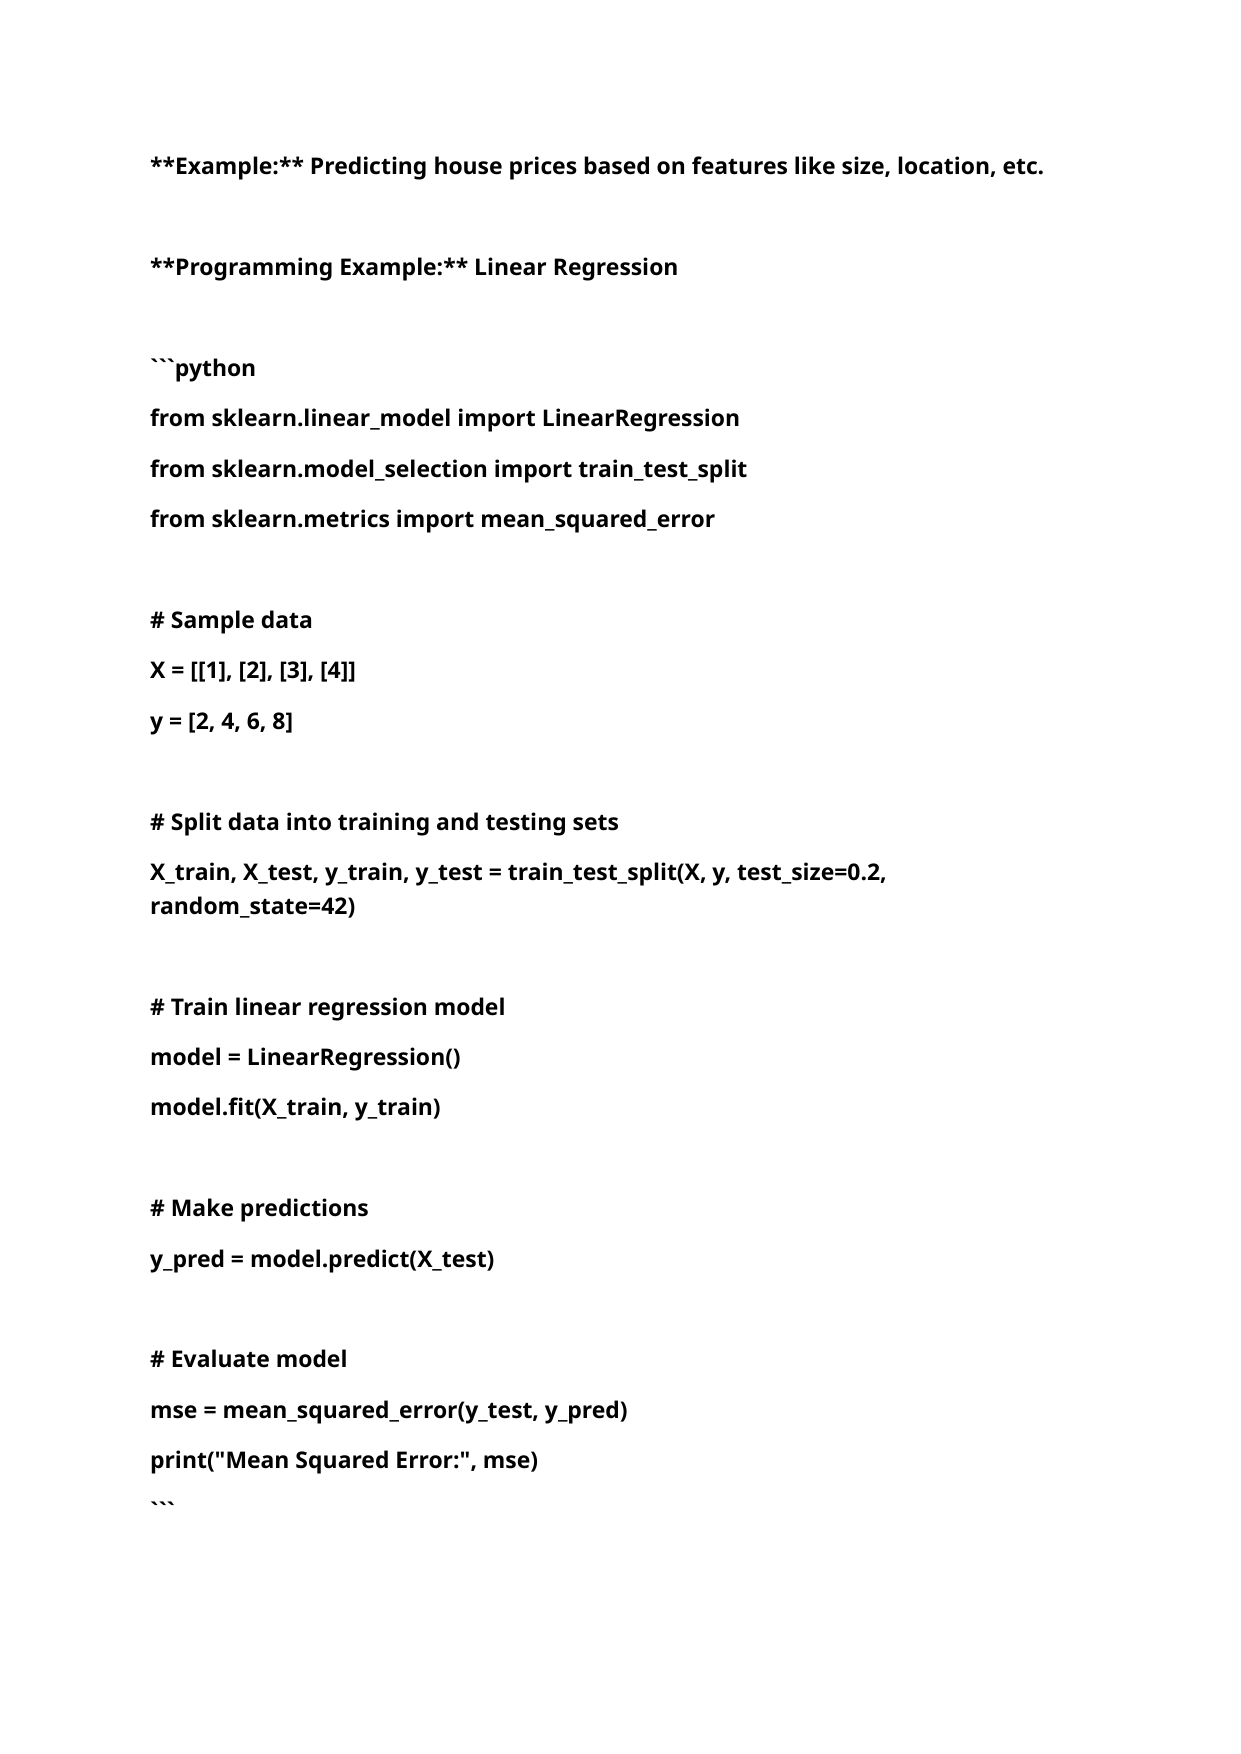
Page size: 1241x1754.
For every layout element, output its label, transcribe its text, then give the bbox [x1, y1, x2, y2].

text # Sample data [150, 604, 1090, 635]
text X_train, X_test, y_train, y_test = train_test_split(X, y, test_size=0.2, random_state=42) [150, 856, 1090, 921]
text X = [[1], [2], [3], [4]] [150, 654, 1090, 685]
text # Make predictions [150, 1192, 1090, 1223]
text from sklearn.metrics import mean_squared_error [150, 503, 1090, 534]
text # Train linear regression model [150, 990, 1090, 1022]
text **Example:** Predicting house prices based on features like size, location, etc. [150, 150, 1090, 181]
text y_pred = model.predict(X_test) [150, 1242, 1090, 1274]
text model.fit(X_train, y_train) [150, 1091, 1090, 1122]
text ```python [150, 352, 1090, 383]
text from sklearn.linear_model import LinearRegression [150, 402, 1090, 433]
text mse = mean_squared_error(y_test, y_pred) [150, 1394, 1090, 1425]
text from sklearn.model_selection import train_test_split [150, 452, 1090, 484]
text y = [2, 4, 6, 8] [150, 704, 1090, 736]
text model = LinearRegression() [150, 1041, 1090, 1072]
text print("Mean Squared Error:", mse) [150, 1444, 1090, 1475]
text ``` [150, 1494, 1090, 1526]
text **Programming Example:** Linear Regression [150, 251, 1090, 282]
text # Evaluate model [150, 1343, 1090, 1374]
text # Split data into training and testing sets [150, 805, 1090, 837]
